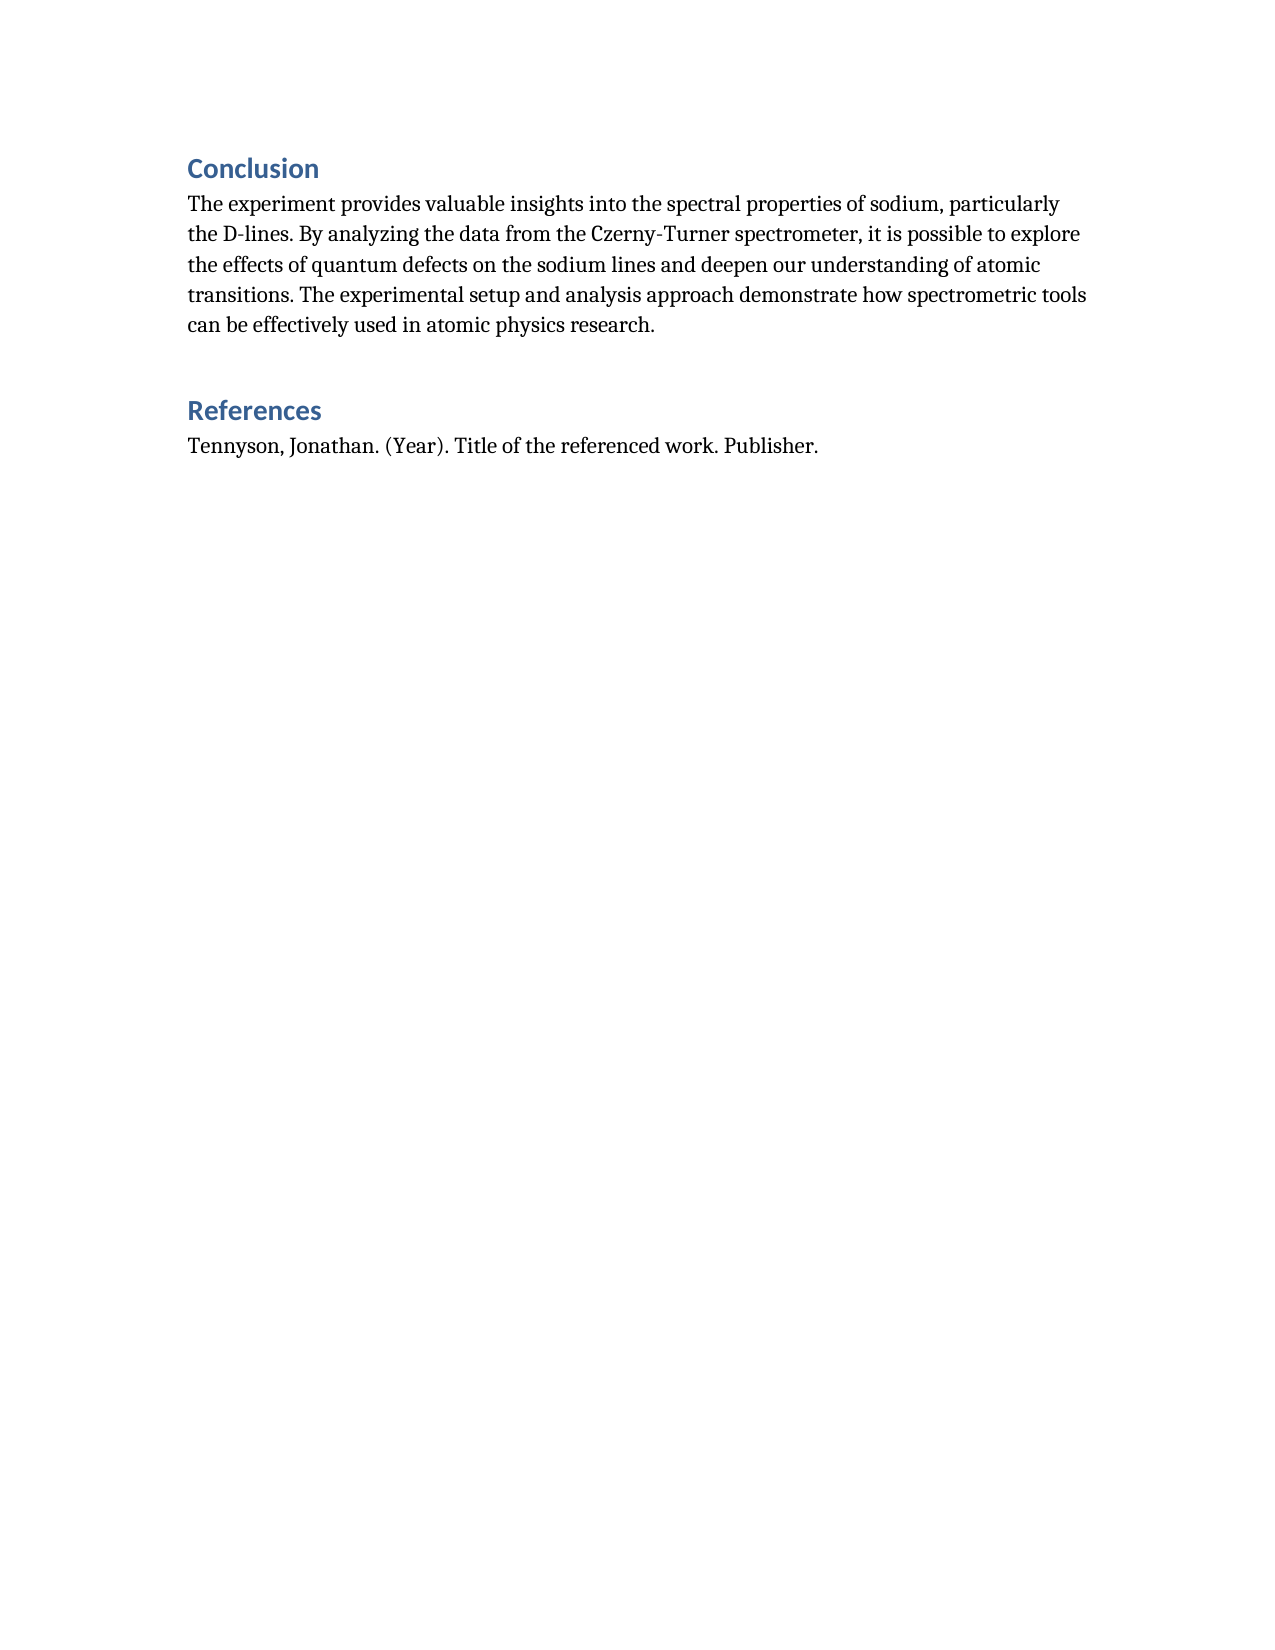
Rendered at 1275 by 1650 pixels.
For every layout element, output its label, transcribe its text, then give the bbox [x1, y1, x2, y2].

text Tennyson, Jonathan. (Year). Title of the referenced work. Publisher. [187, 433, 1087, 459]
subtitle References [187, 392, 1087, 428]
text The experiment provides valuable insights into the spectral properties of sodium, particularly the D-lines. By analyzing the data from the Czerny-Turner spectrometer, it is possible to explore the effects of quantum defects on the sodium lines and deepen our understanding of atomic transitions. The experimental setup and analysis approach demonstrate how spectrometric tools can be effectively used in atomic physics research. [187, 191, 1087, 338]
subtitle Conclusion [187, 150, 1087, 186]
